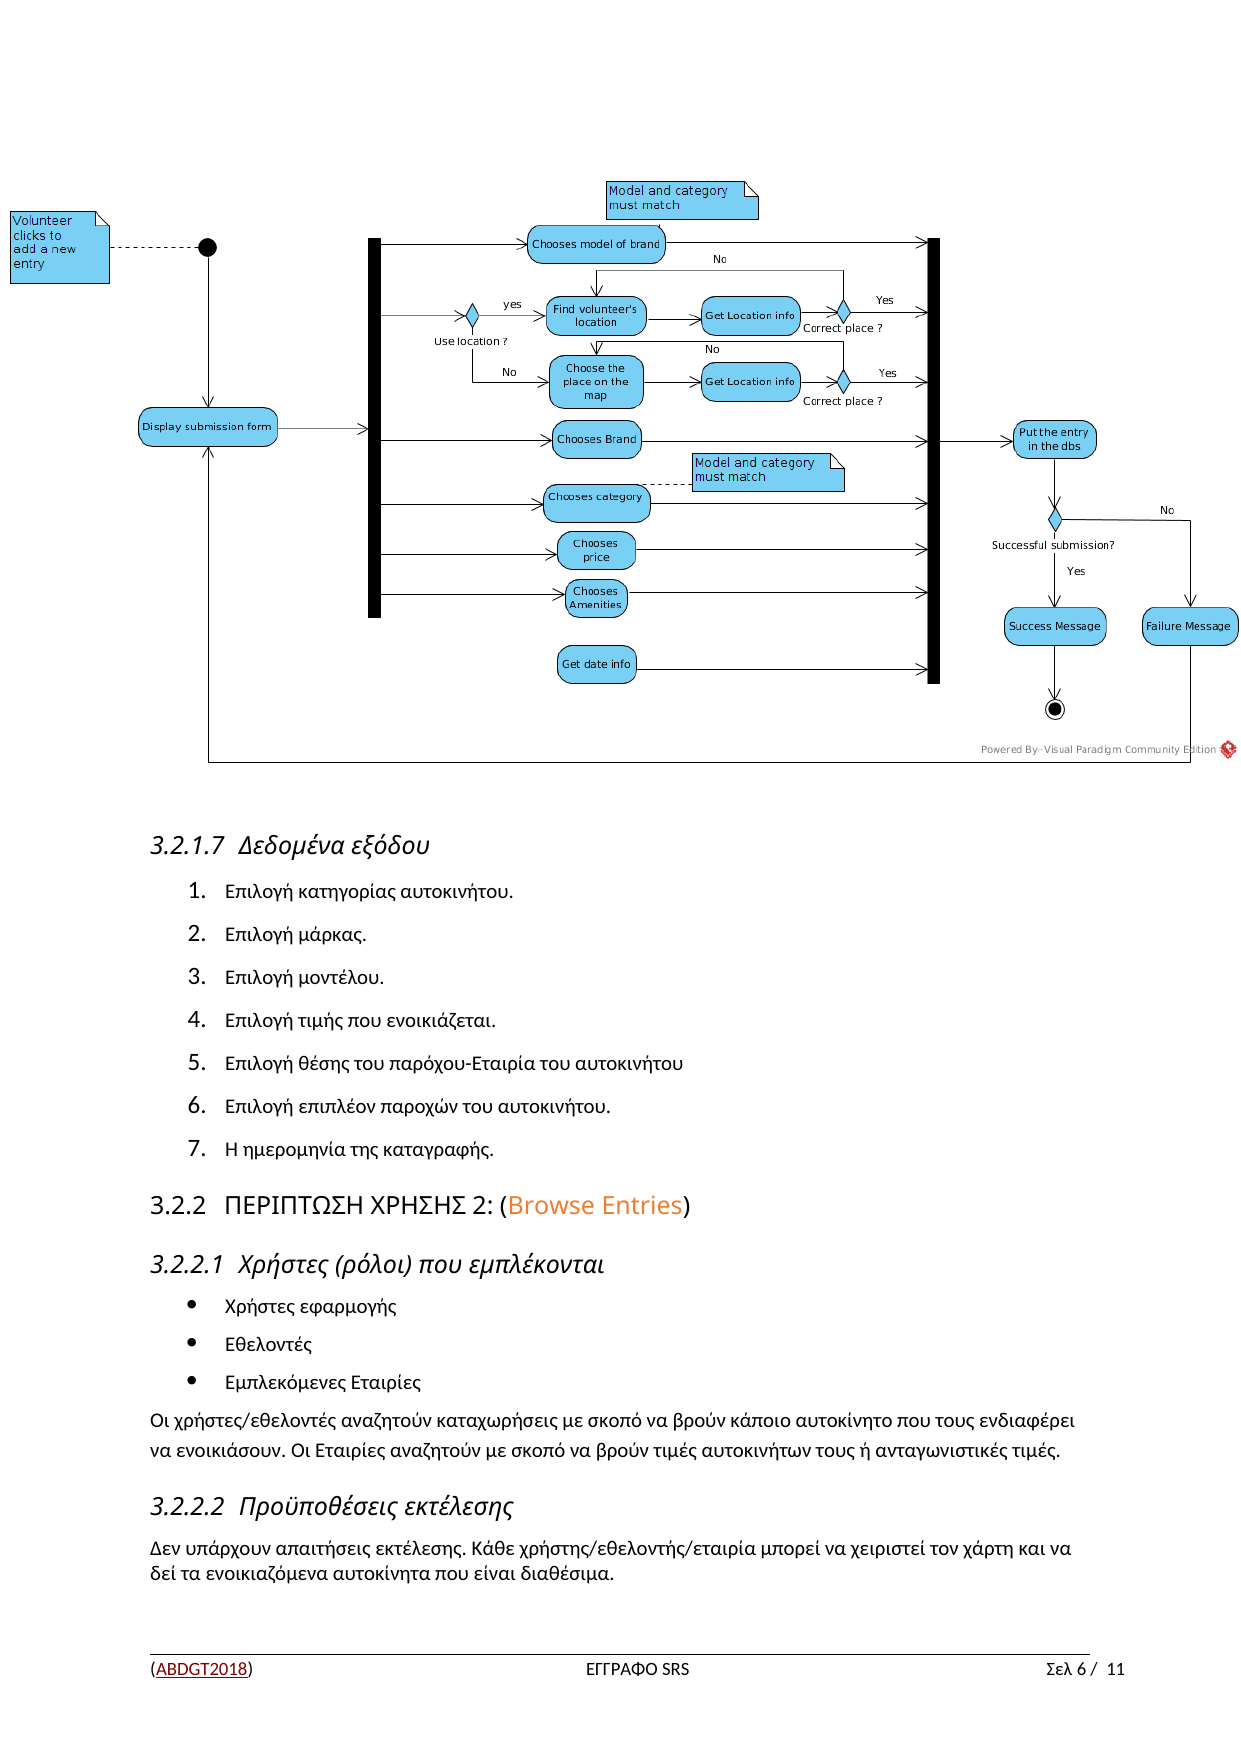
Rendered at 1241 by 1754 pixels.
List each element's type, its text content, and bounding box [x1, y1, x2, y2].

list Η ημερομηνία της καταγραφής. [187, 1132, 1090, 1163]
list Εθελοντές [187, 1331, 1090, 1357]
text Δεν υπάρχουν απαιτήσεις εκτέλεσης. Κάθε χρήστης/εθελοντής/εταιρία μπορεί να χειριστεί τον χάρτη και να δεί τα ενοικιαζόμενα αυτοκίνητα που είναι διαθέσιμα. [150, 1535, 1090, 1586]
subtitle 3.2.2.1 Χρήστες (ρόλοι) που εμπλέκονται [150, 1247, 1090, 1281]
list Επιλογή επιπλέον παροχών του αυτοκινήτου. [187, 1089, 1090, 1120]
list Επιλογή μοντέλου. [187, 960, 1090, 991]
list Εμπλεκόμενες Εταιρίες [187, 1369, 1090, 1395]
list Επιλογή τιμής που ενοικιάζεται. [187, 1003, 1090, 1034]
subtitle 3.2.2 ΠΕΡΙΠΤΩΣΗ ΧΡΗΣΗΣ 2: (Browse Entries) [150, 1188, 1090, 1222]
subtitle 3.2.1.7 Δεδομένα εξόδου [150, 827, 1090, 862]
list Επιλογή μάρκας. [187, 917, 1090, 948]
list Επιλογή κατηγορίας αυτοκινήτου. [187, 874, 1090, 904]
subtitle 3.2.2.2 Προϋποθέσεις εκτέλεσης [150, 1489, 1090, 1523]
list Επιλογή θέσης του παρόχου-Εταιρία του αυτοκινήτου [187, 1046, 1090, 1077]
picture [8, 181, 1240, 765]
list Χρήστες εφαρμογής [187, 1293, 1090, 1319]
text Οι χρήστες/εθελοντές αναζητούν καταχωρήσεις με σκοπό να βρούν κάποιο αυτοκίνητο που τους ενδιαφέρει να ενοικιάσουν. Οι Εταιρίες αναζητούν με σκοπό να βρούν τιμές αυτοκινήτων τους ή ανταγωνιστικές τιμές. [150, 1408, 1090, 1464]
